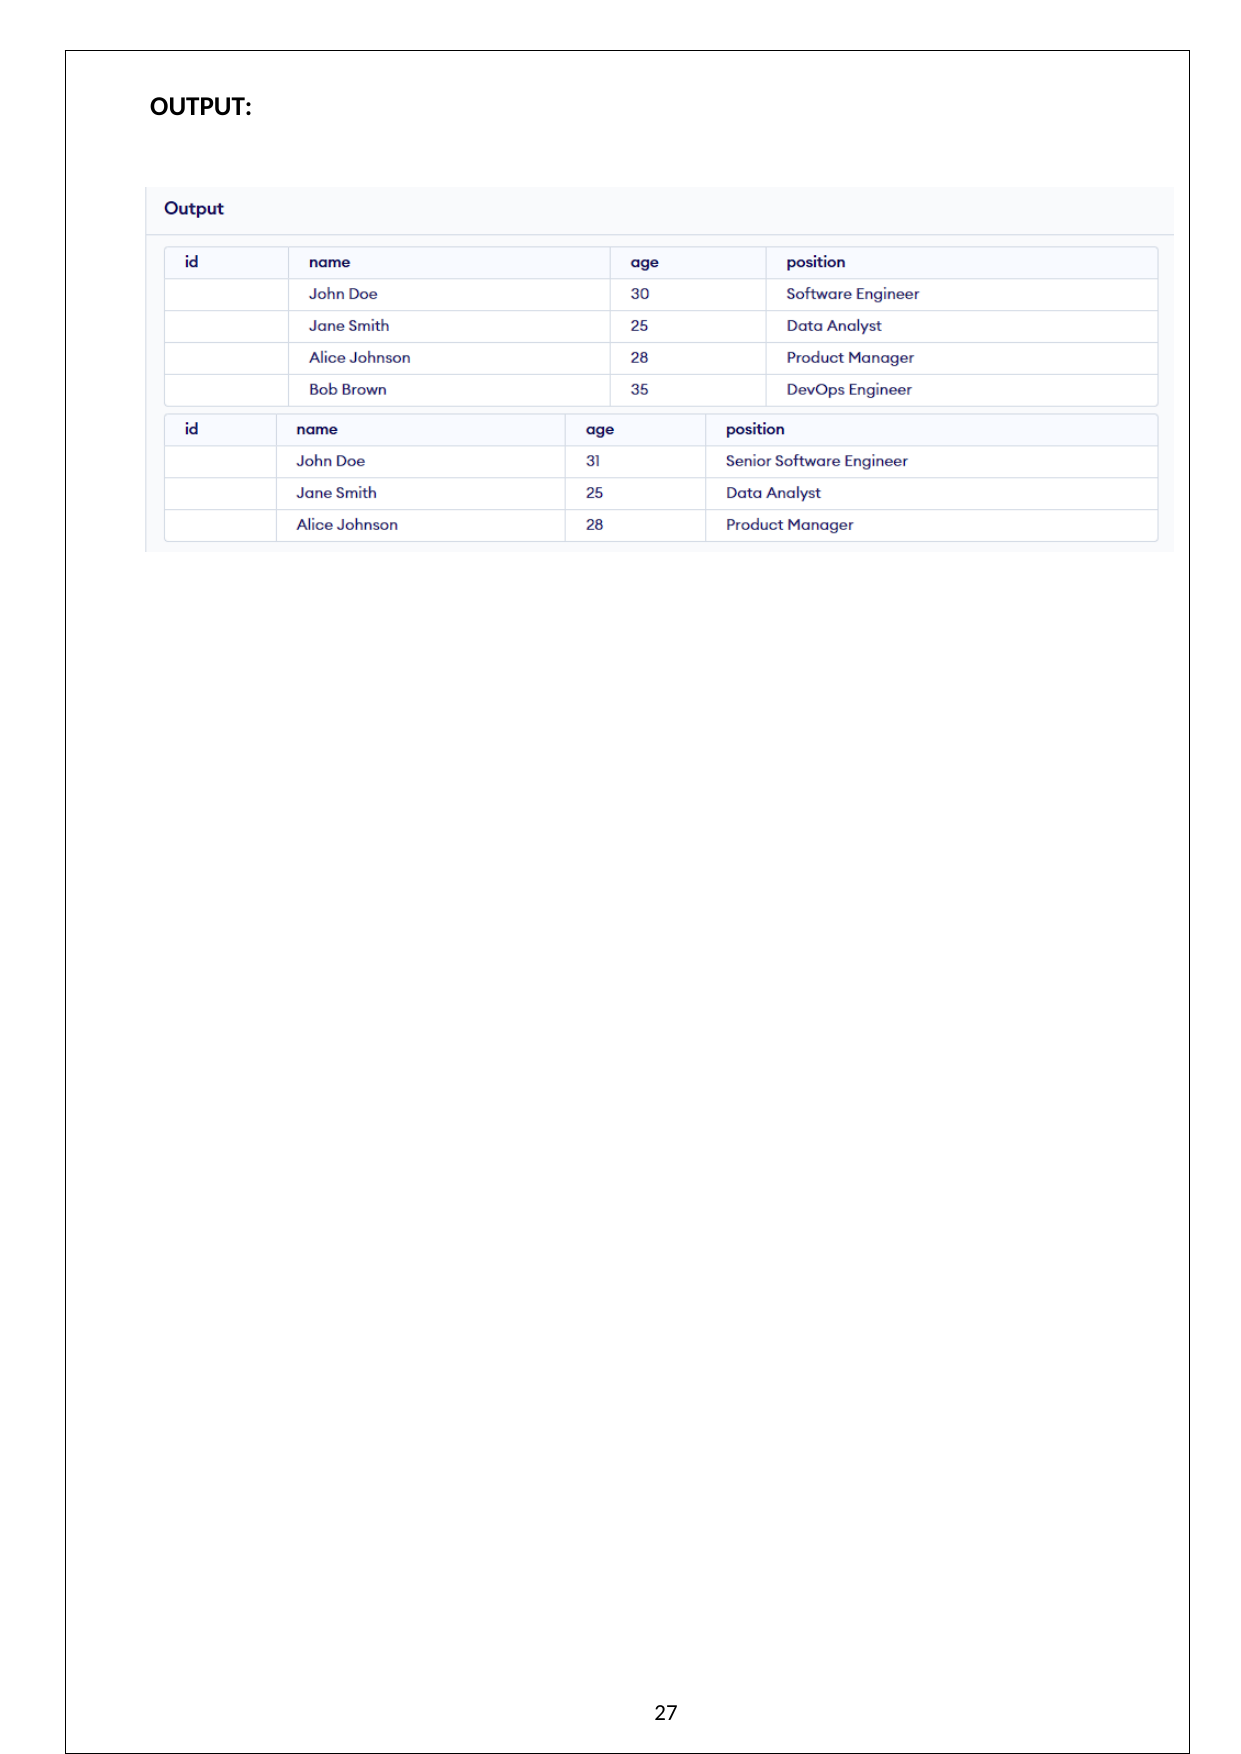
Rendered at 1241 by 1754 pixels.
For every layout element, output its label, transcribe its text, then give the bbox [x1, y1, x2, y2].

picture [142, 187, 1174, 552]
text OUTPUT: [150, 89, 1181, 122]
